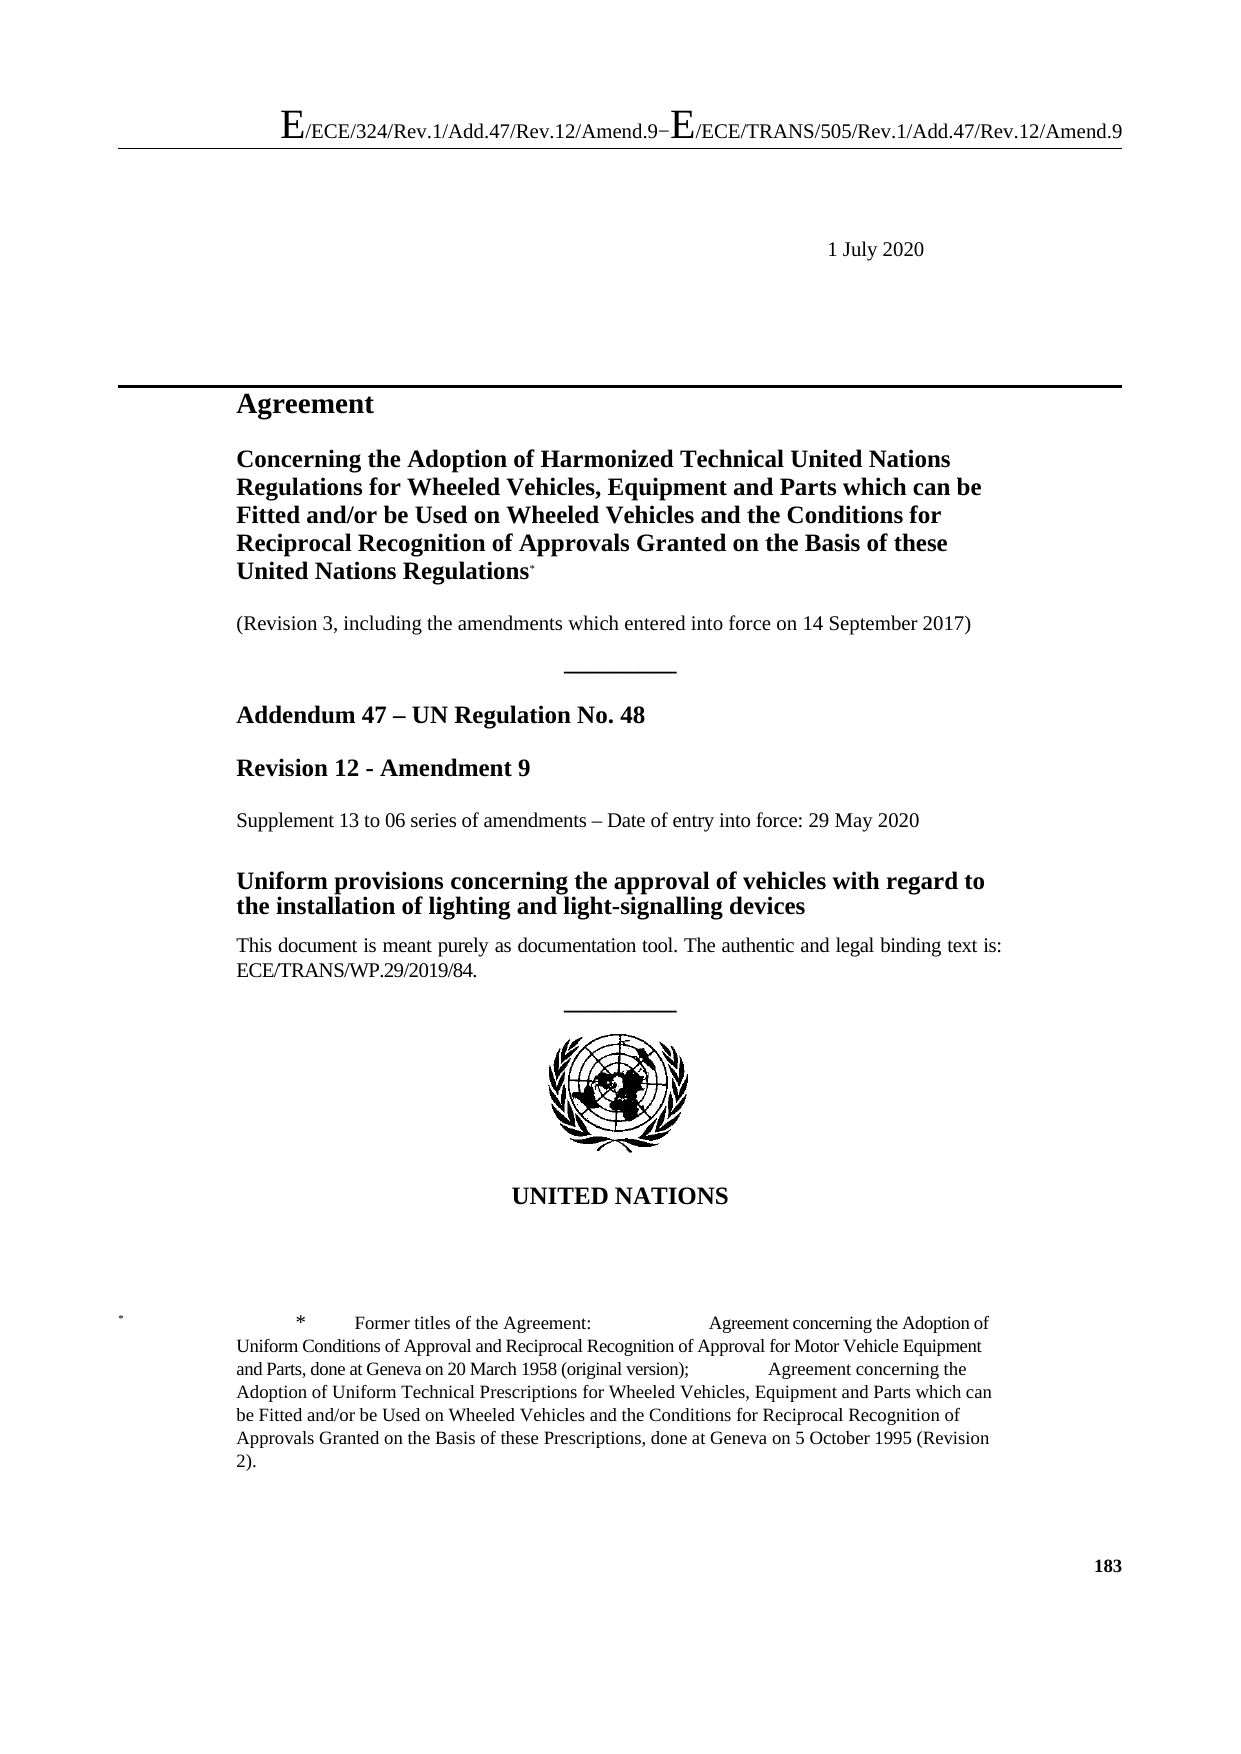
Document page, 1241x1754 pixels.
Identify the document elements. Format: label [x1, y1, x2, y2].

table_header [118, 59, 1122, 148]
picture [545, 1022, 693, 1159]
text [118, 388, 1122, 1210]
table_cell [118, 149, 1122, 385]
